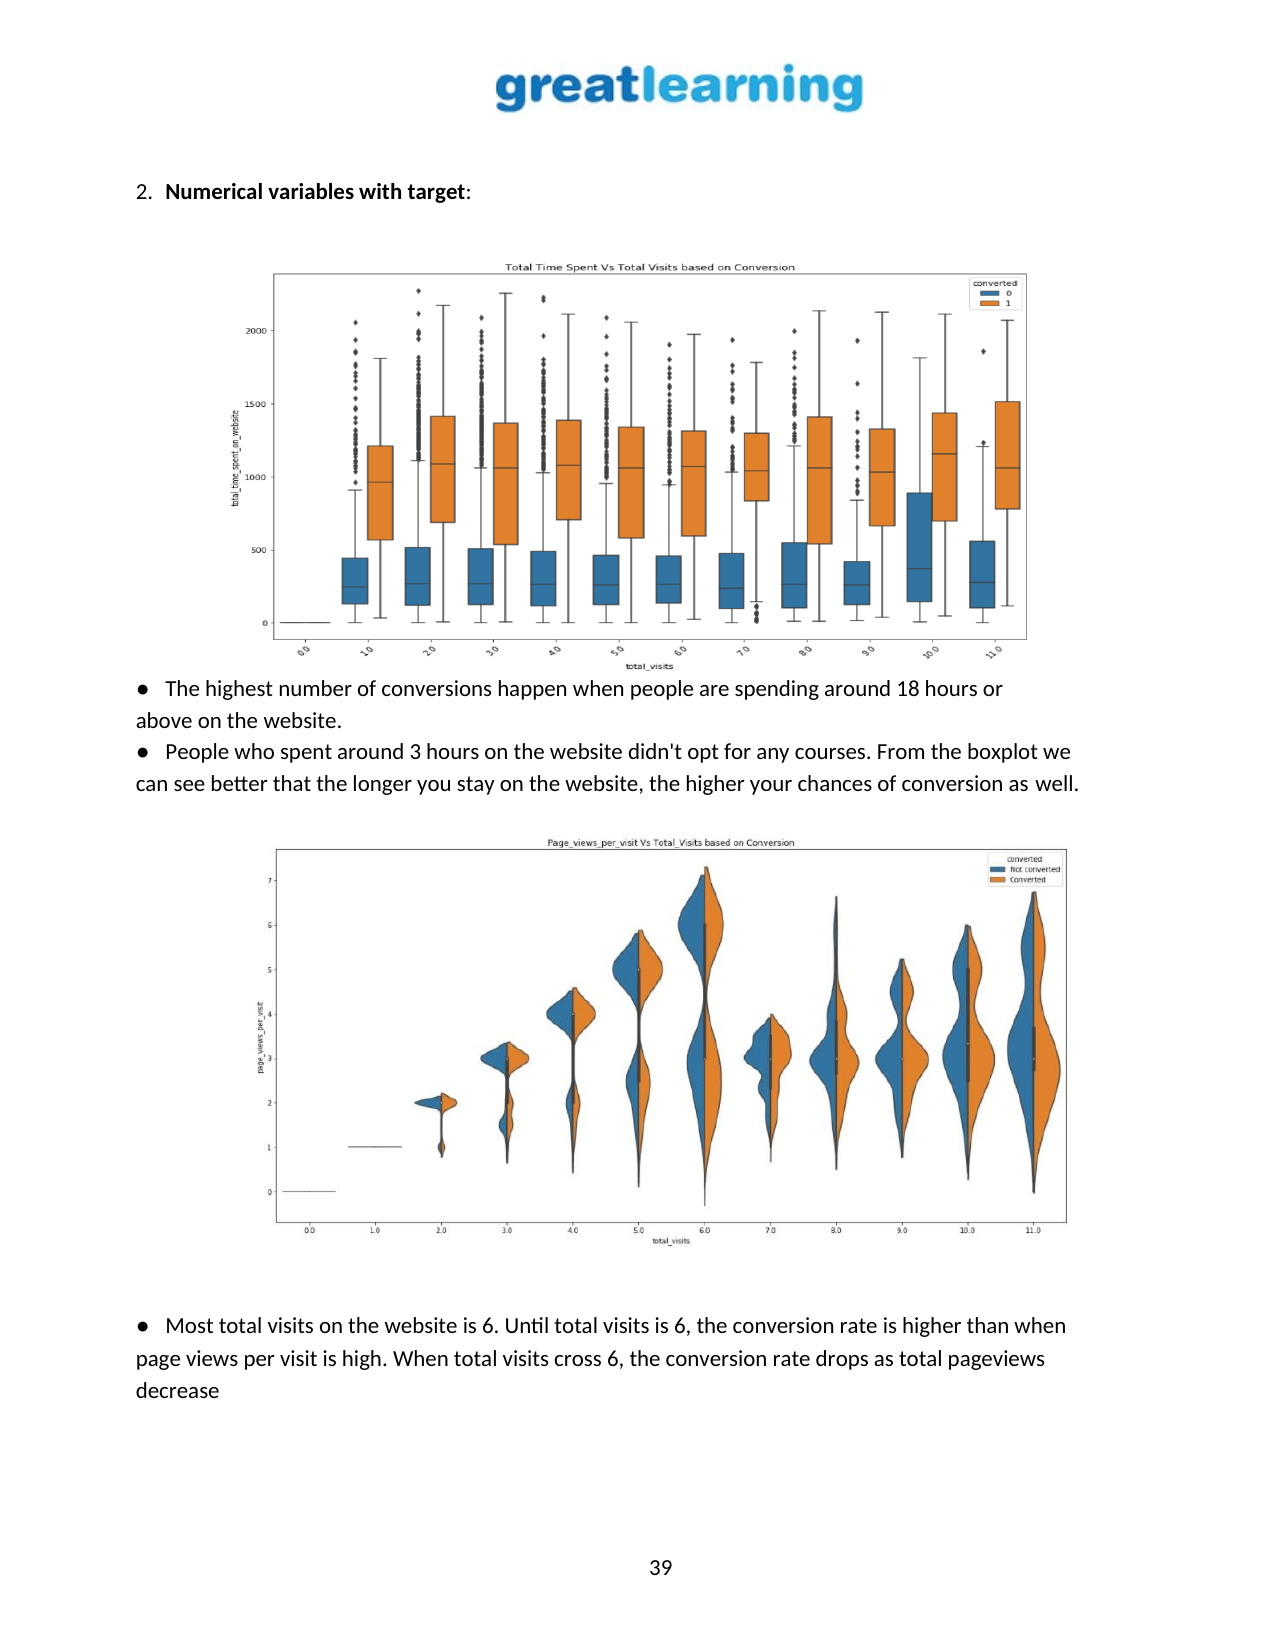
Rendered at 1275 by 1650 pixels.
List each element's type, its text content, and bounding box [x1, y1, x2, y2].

picture [495, 63, 863, 114]
picture [250, 833, 1068, 1251]
subtitle Numerical variables with target: [136, 177, 1200, 205]
list Most total visits on the website is 6. Until total visits is 6, the conversion rate is higher than when page views per visit is high. When total visits cross 6, the conversion rate drops as total pageviews decrease [136, 1312, 1091, 1404]
list People who spent around 3 hours on the website didn't opt for any courses. From the boxplot we can see better that the longer you stay on the website, the higher your chances of conversion as well. [136, 737, 1099, 797]
picture [230, 263, 1027, 671]
